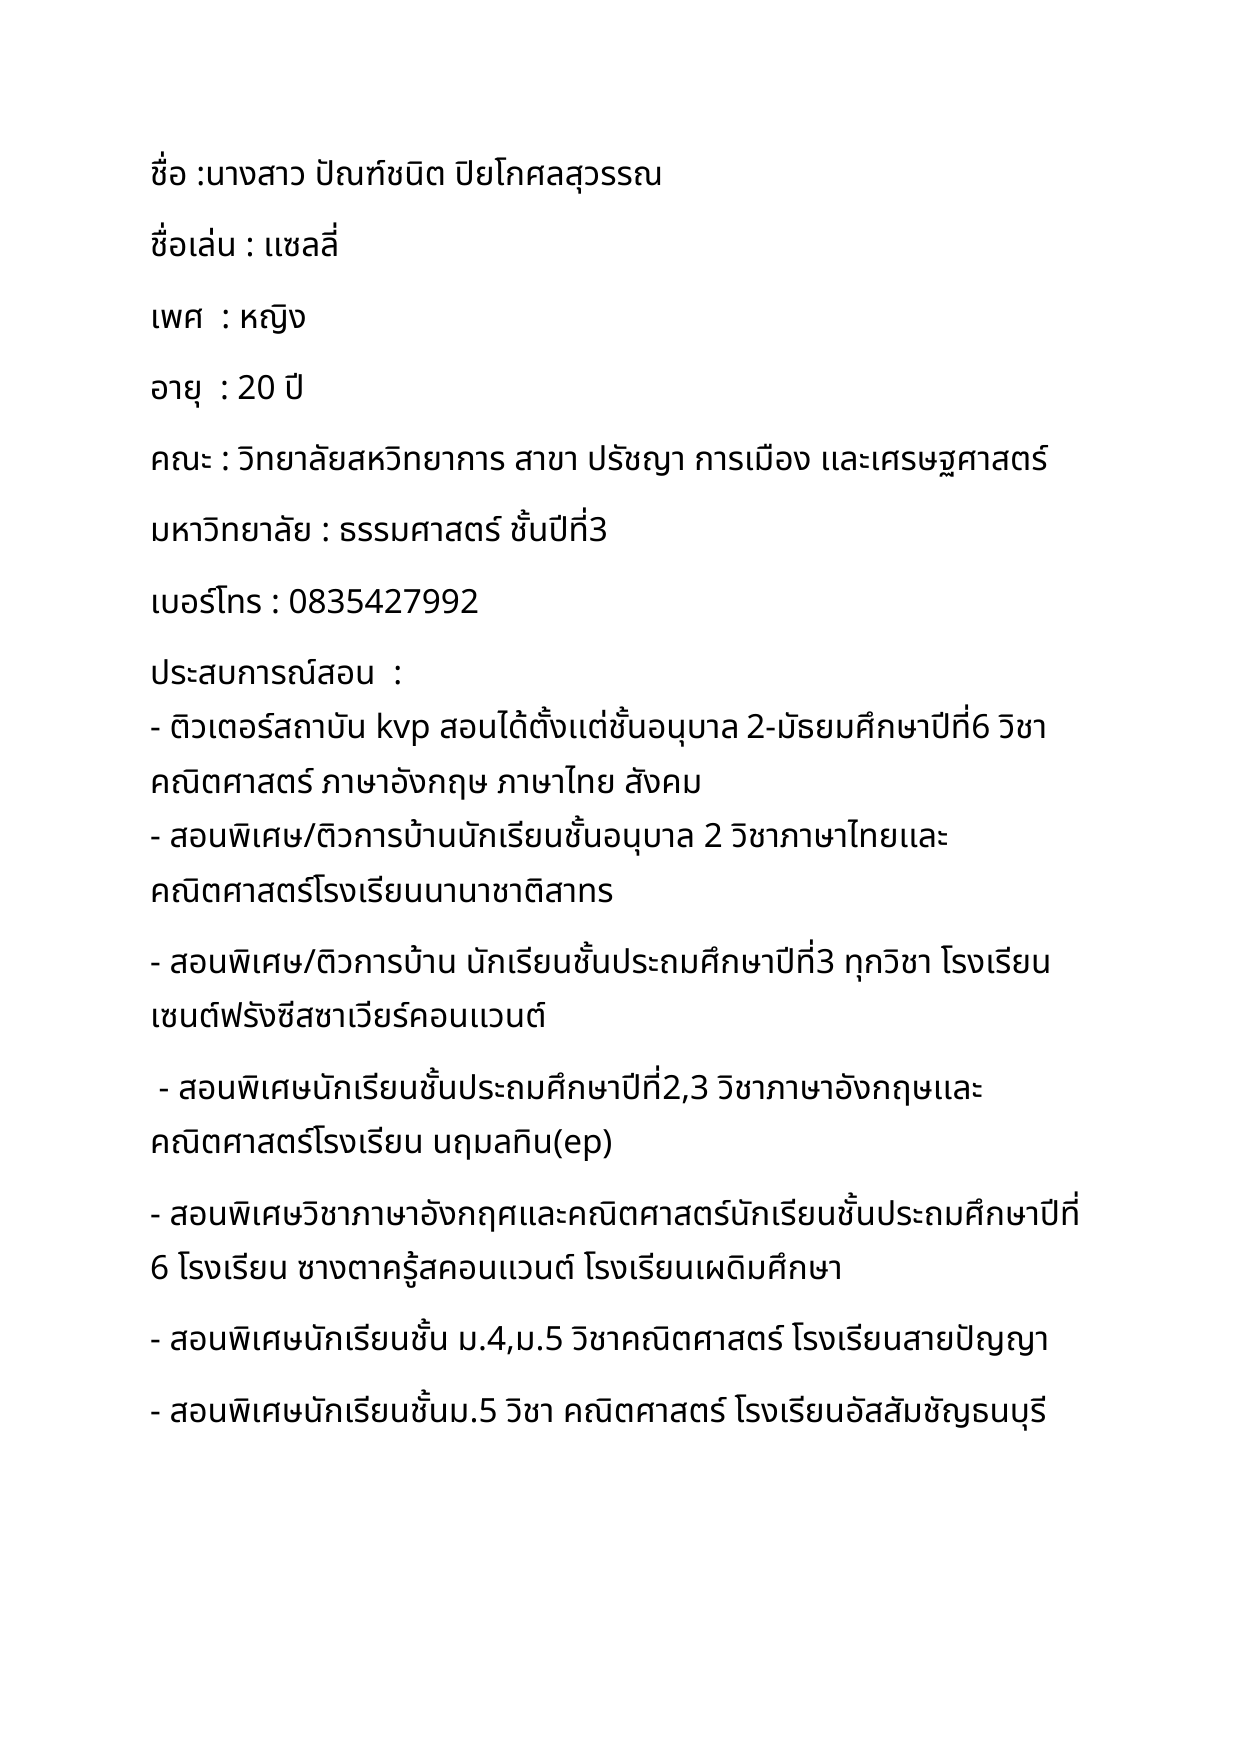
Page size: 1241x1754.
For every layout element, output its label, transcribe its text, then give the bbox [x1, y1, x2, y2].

text อายุ : 20 ปี [150, 364, 1090, 414]
text ชื่อ :นางสาว ปัณฑ์ชนิต ปิยโกศลสุวรรณ [150, 150, 1090, 201]
text - สอนพิเศษวิชาภาษาอังกฤศและคณิตศาสตร์นักเรียนชั้นประถมศึกษาปีที่ 6 โรงเรียน ซางตาครู้สคอนเเวนต์ โรงเรียนเผดิมศึกษา [150, 1189, 1090, 1294]
text คณะ : วิทยาลัยสหวิทยาการ สาขา ปรัชญา การเมือง เเละเศรษฐศาสตร์ [150, 435, 1090, 486]
text - สอนพิเศษนักเรียนชั้น ม.4,ม.5 วิชาคณิตศาสตร์ โรงเรียนสายปัญญา [150, 1315, 1090, 1366]
text เพศ : หญิง [150, 292, 1090, 343]
text - สอนพิเศษนักเรียนชั้นม.5 วิชา คณิตศาสตร์ โรงเรียนอัสสัมชัญธนบุรี [150, 1386, 1090, 1437]
text - สอนพิเศษนักเรียนชั้นประถมศึกษาปีที่2,3 วิชาภาษาอังกฤษเเละคณิตศาสตร์โรงเรียน นฤมลทิน(ep) [150, 1063, 1090, 1169]
text มหาวิทยาลัย : ธรรมศาสตร์ ชั้นปีที่3 [150, 506, 1090, 557]
text ประสบการณ์สอน : - ติวเตอร์สถาบัน kvp สอนได้ตั้งเเต่ชั้นอนุบาล2-มัธยมศึกษาปีที่6 วิชา คณิตศาสตร์ ภาษาอังกฤษ ภาษาไทย สังคม - สอนพิเศษ/ติวการบ้านนักเรียนชั้นอนุบาล 2 วิชาภาษาไทยเเละคณิตศาสตร์โรงเรียนนานาชาติสาทร [150, 649, 1090, 917]
text ชื่อเล่น : เเซลลี่ [150, 221, 1090, 272]
text - สอนพิเศษ/ติวการบ้าน นักเรียนชั้นประถมศึกษาปีที่3 ทุกวิชา โรงเรียนเซนต์ฟรังซีสซาเวียร์คอนเเวนต์ [150, 938, 1090, 1043]
text เบอร์โทร : 0835427992 [150, 577, 1090, 628]
